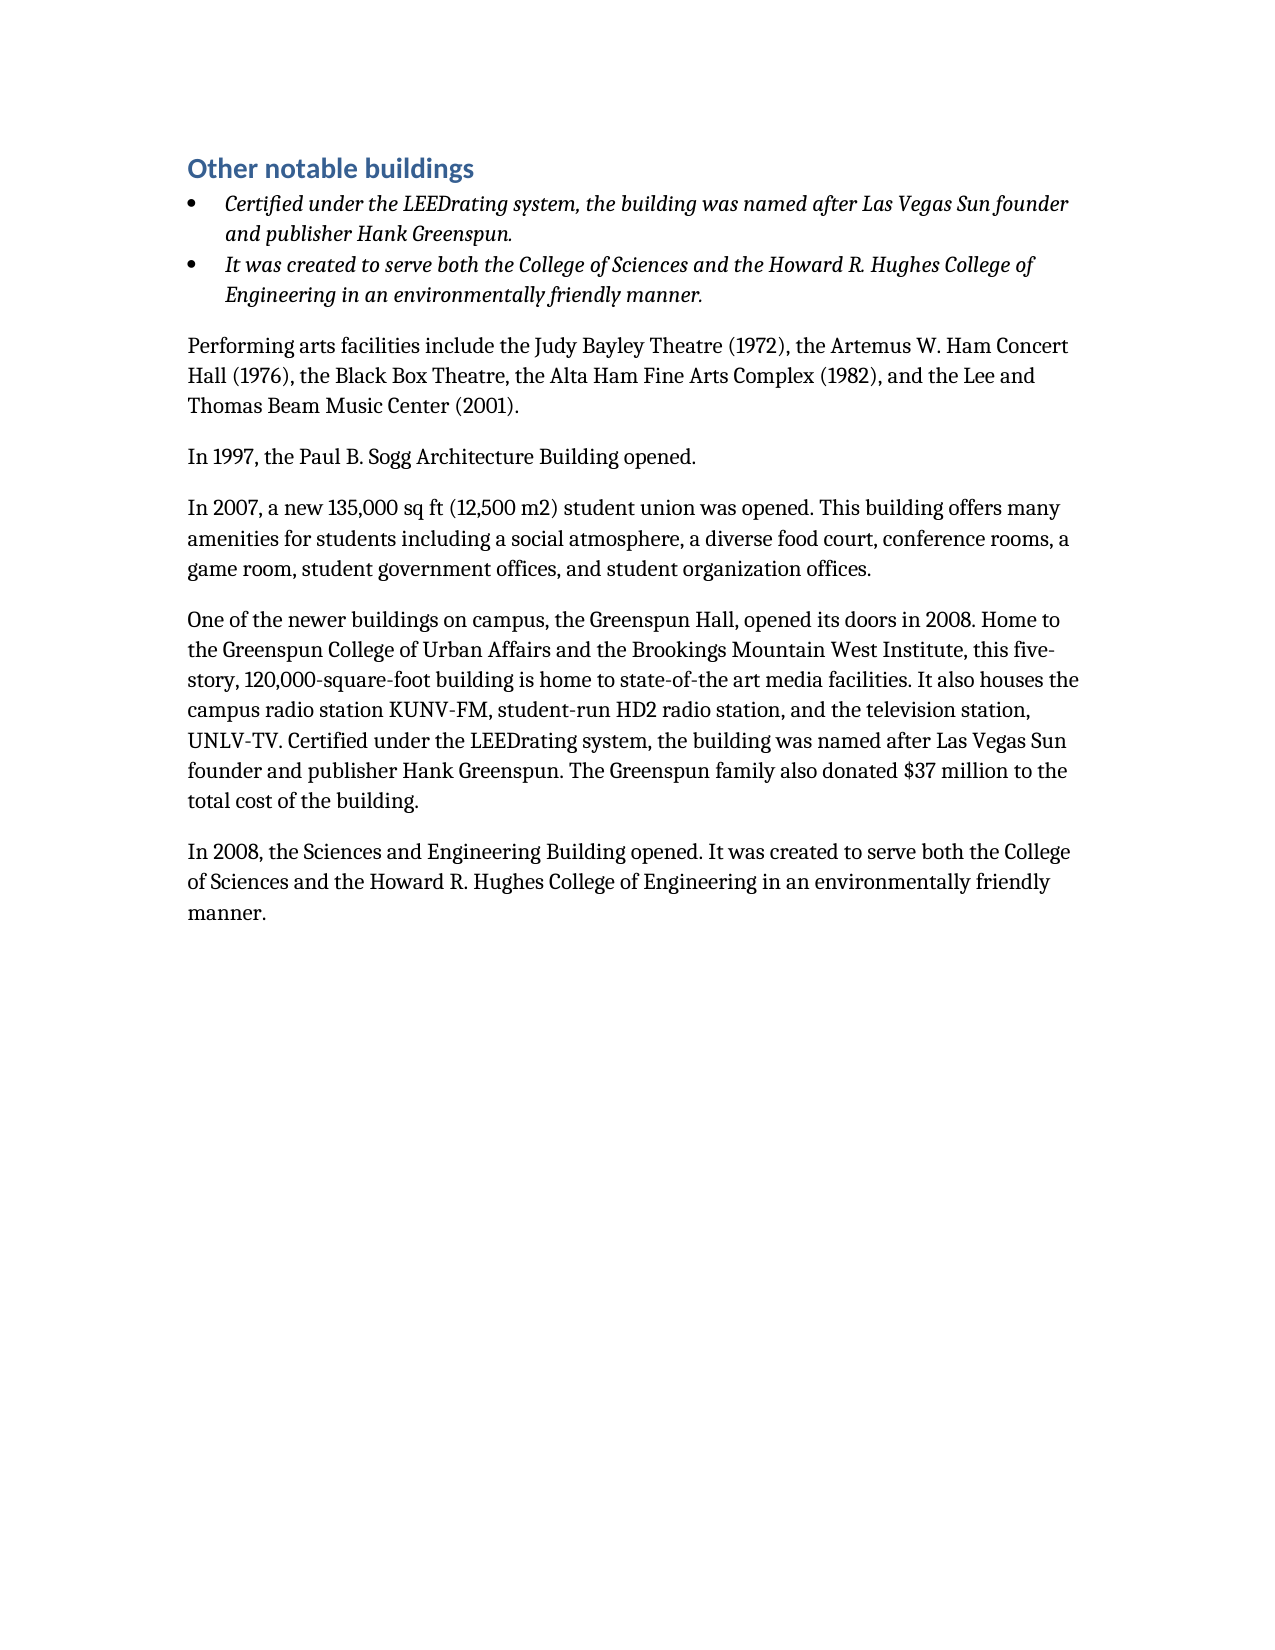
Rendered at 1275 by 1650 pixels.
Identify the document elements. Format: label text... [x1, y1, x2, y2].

text One of the newer buildings on campus, the Greenspun Hall, opened its doors in 2008. Home to the Greenspun College of Urban Affairs and the Brookings Mountain West Institute, this five-story, 120,000-square-foot building is home to state-of-the art media facilities. It also houses the campus radio station KUNV-FM, student-run HD2 radio station, and the television station, UNLV-TV. Certified under the LEEDrating system, the building was named after Las Vegas Sun founder and publisher Hank Greenspun. The Greenspun family also donated $37 million to the total cost of the building. [187, 607, 1087, 814]
text In 2008, the Sciences and Engineering Building opened. It was created to serve both the College of Sciences and the Howard R. Hughes College of Engineering in an environmentally friendly manner. [187, 839, 1087, 926]
list Certified under the LEEDrating system, the building was named after Las Vegas Sun founder and publisher Hank Greenspun. [187, 191, 1087, 247]
text Performing arts facilities include the Judy Bayley Theatre (1972), the Artemus W. Ham Concert Hall (1976), the Black Box Theatre, the Alta Ham Fine Arts Complex (1982), and the Lee and Thomas Beam Music Center (2001). [187, 333, 1087, 419]
subtitle Other notable buildings [187, 150, 1087, 186]
text In 2007, a new 135,000 sq ft (12,500 m2) student union was opened. This building offers many amenities for students including a social atmosphere, a diverse food court, conference rooms, a game room, student government offices, and student organization offices. [187, 495, 1087, 582]
list It was created to serve both the College of Sciences and the Howard R. Hughes College of Engineering in an environmentally friendly manner. [187, 251, 1087, 308]
text In 1997, the Paul B. Sogg Architecture Building opened. [187, 444, 1087, 470]
